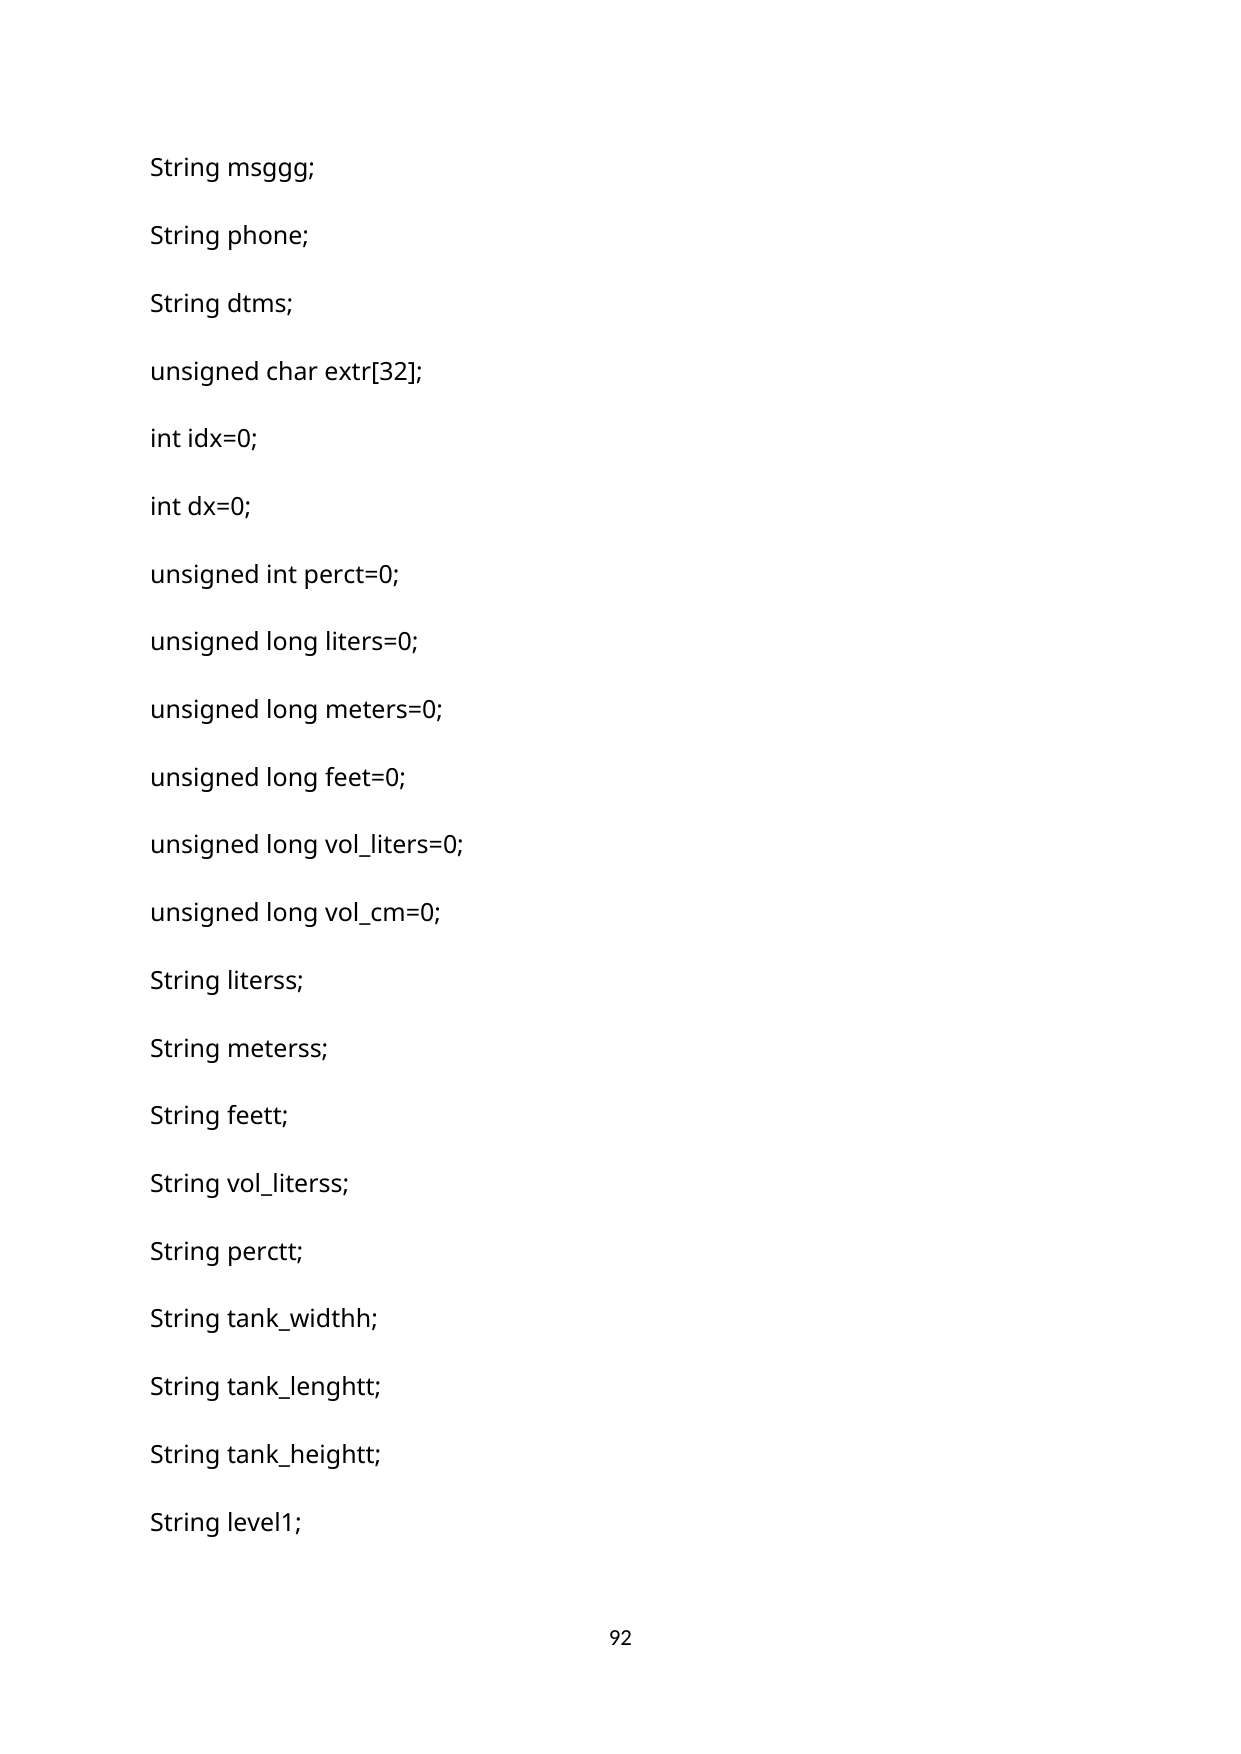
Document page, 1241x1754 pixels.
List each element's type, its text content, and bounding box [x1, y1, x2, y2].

text unsigned long liters=0; [150, 624, 1090, 658]
text String literss; [150, 962, 1090, 997]
text String level1; [150, 1504, 1090, 1538]
text int dx=0; [150, 488, 1090, 523]
text unsigned long vol_liters=0; [150, 827, 1090, 861]
text String phone; [150, 218, 1090, 252]
text String tank_lenghtt; [150, 1369, 1090, 1403]
text unsigned long meters=0; [150, 692, 1090, 726]
text unsigned long feet=0; [150, 759, 1090, 793]
text String tank_heightt; [150, 1436, 1090, 1471]
text String tank_widthh; [150, 1301, 1090, 1335]
text unsigned char extr[32]; [150, 353, 1090, 387]
text String msggg; [150, 150, 1090, 184]
text unsigned long vol_cm=0; [150, 895, 1090, 929]
text int idx=0; [150, 421, 1090, 455]
text String meterss; [150, 1030, 1090, 1064]
text String perctt; [150, 1233, 1090, 1267]
text unsigned int perct=0; [150, 556, 1090, 590]
text String vol_literss; [150, 1166, 1090, 1200]
text String dtms; [150, 285, 1090, 319]
text String feett; [150, 1098, 1090, 1132]
